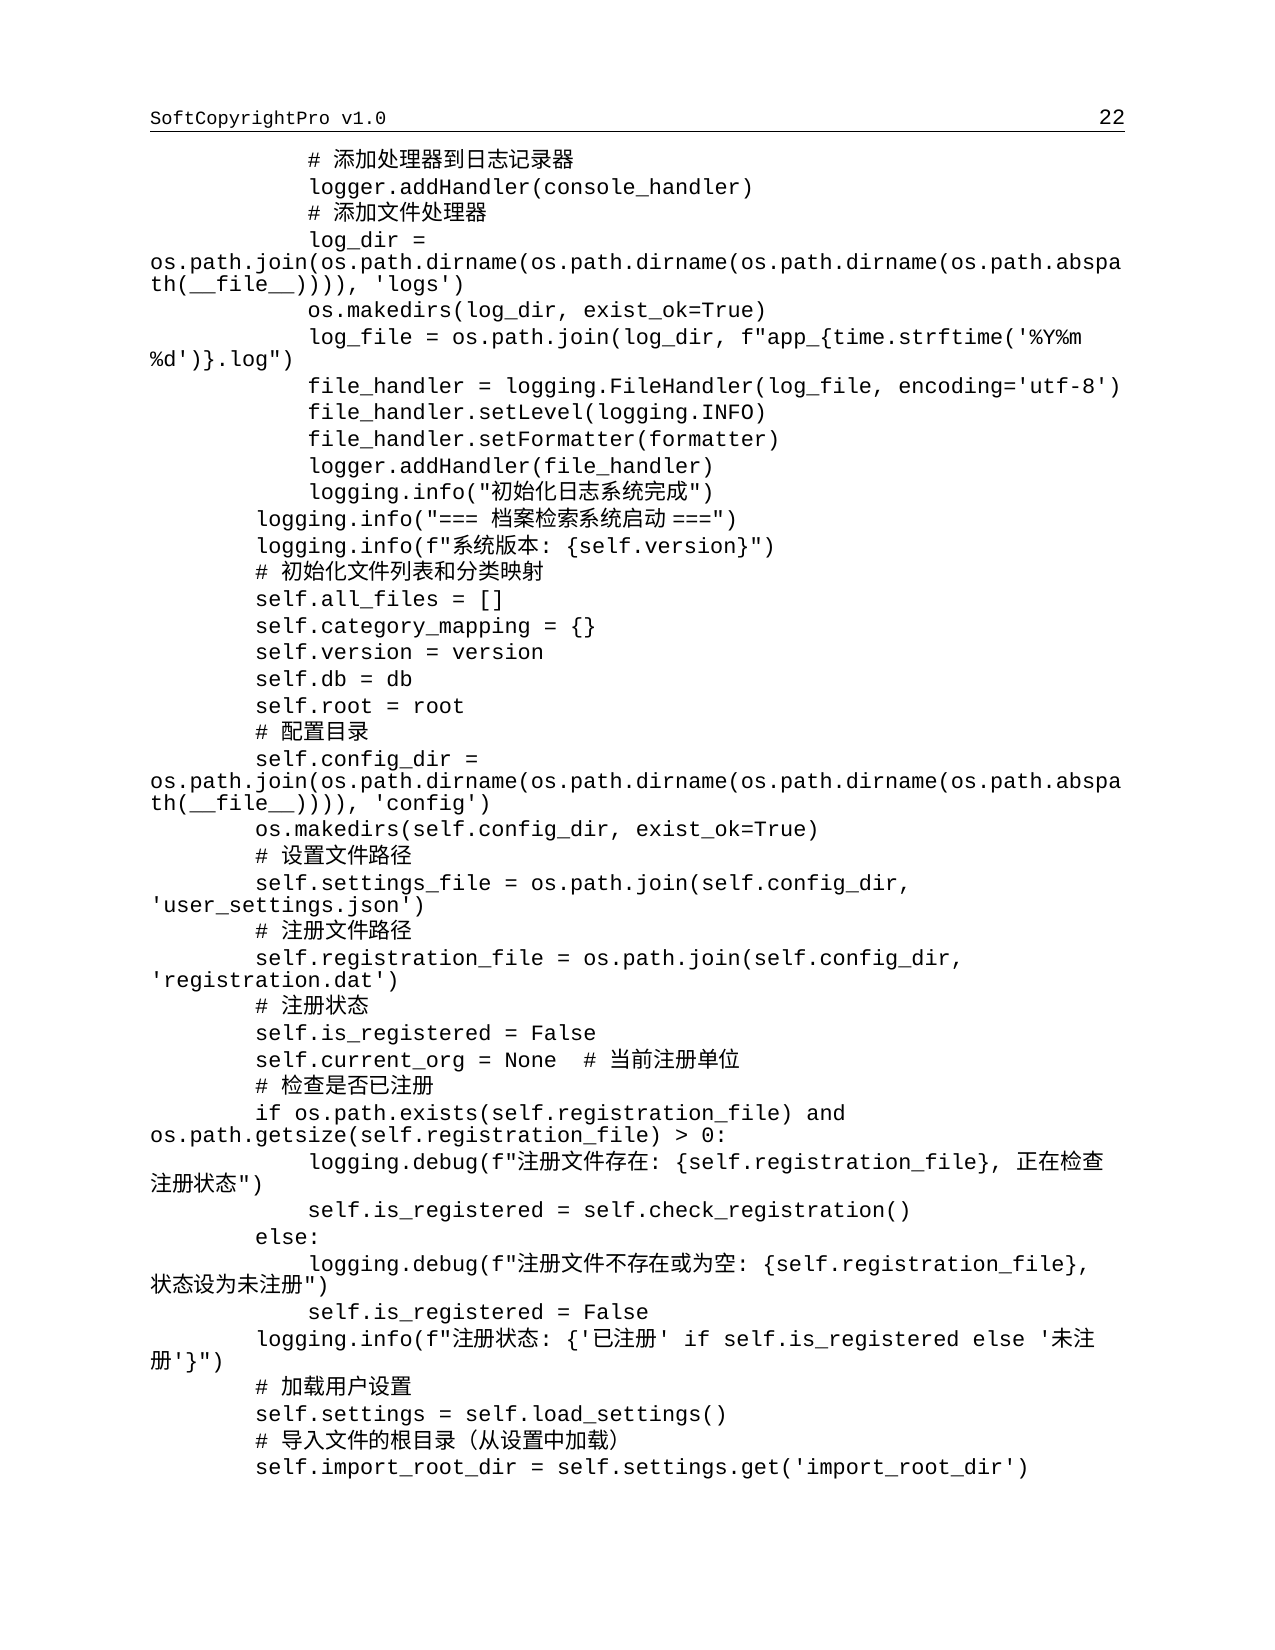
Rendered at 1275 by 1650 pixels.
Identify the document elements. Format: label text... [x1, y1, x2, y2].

text self.config_dir = os.path.join(os.path.dirname(os.path.dirname(os.path.dirname(os.path.abspath(__file__)))), 'config') [150, 749, 1125, 814]
text # 初始化文件列表和分类映射 [150, 562, 1125, 584]
text self.db = db [150, 669, 1125, 691]
text logging.debug(f"注册文件存在: {self.registration_file}, 正在检查注册状态") [150, 1152, 1125, 1195]
text self.is_registered = self.check_registration() [150, 1200, 1125, 1222]
text logging.info("=== 档案检索系统启动 ===") [150, 509, 1125, 531]
text logger.addHandler(console_handler) [150, 177, 1125, 198]
text logger.addHandler(file_handler) [150, 456, 1125, 477]
text # 设置文件路径 [150, 846, 1125, 868]
text # 配置目录 [150, 722, 1125, 744]
text logging.info(f"系统版本: {self.version}") [150, 536, 1125, 557]
text file_handler = logging.FileHandler(log_file, encoding='utf-8') [150, 376, 1125, 397]
text self.settings_file = os.path.join(self.config_dir, 'user_settings.json') [150, 873, 1125, 916]
text logging.debug(f"注册文件不存在或为空: {self.registration_file}, 状态设为未注册") [150, 1253, 1125, 1297]
text # 添加处理器到日志记录器 [150, 150, 1125, 172]
text self.category_mapping = {} [150, 616, 1125, 637]
text else: [150, 1227, 1125, 1249]
text # 注册状态 [150, 996, 1125, 1018]
text os.makedirs(log_dir, exist_ok=True) [150, 300, 1125, 322]
text os.makedirs(self.config_dir, exist_ok=True) [150, 819, 1125, 841]
text file_handler.setLevel(logging.INFO) [150, 402, 1125, 424]
text self.settings = self.load_settings() [150, 1404, 1125, 1426]
text self.current_org = None # 当前注册单位 [150, 1050, 1125, 1072]
text file_handler.setFormatter(formatter) [150, 429, 1125, 451]
text # 加载用户设置 [150, 1377, 1125, 1399]
text log_dir = os.path.join(os.path.dirname(os.path.dirname(os.path.dirname(os.path.abspath(__file__)))), 'logs') [150, 230, 1125, 296]
text self.root = root [150, 696, 1125, 717]
text self.registration_file = os.path.join(self.config_dir, 'registration.dat') [150, 948, 1125, 992]
text # 注册文件路径 [150, 921, 1125, 943]
text log_file = os.path.join(log_dir, f"app_{time.strftime('%Y%m%d')}.log") [150, 327, 1125, 371]
text self.import_root_dir = self.settings.get('import_root_dir') [150, 1457, 1125, 1479]
text # 导入文件的根目录（从设置中加载） [150, 1431, 1125, 1452]
text logging.info("初始化日志系统完成") [150, 482, 1125, 504]
text logging.info(f"注册状态: {'已注册' if self.is_registered else '未注册'}") [150, 1329, 1125, 1372]
text if os.path.exists(self.registration_file) and os.path.getsize(self.registration_file) > 0: [150, 1103, 1125, 1147]
text self.version = version [150, 642, 1125, 664]
text self.is_registered = False [150, 1023, 1125, 1045]
text self.is_registered = False [150, 1302, 1125, 1324]
text self.all_files = [] [150, 589, 1125, 611]
text # 检查是否已注册 [150, 1076, 1125, 1098]
text # 添加文件处理器 [150, 203, 1125, 225]
